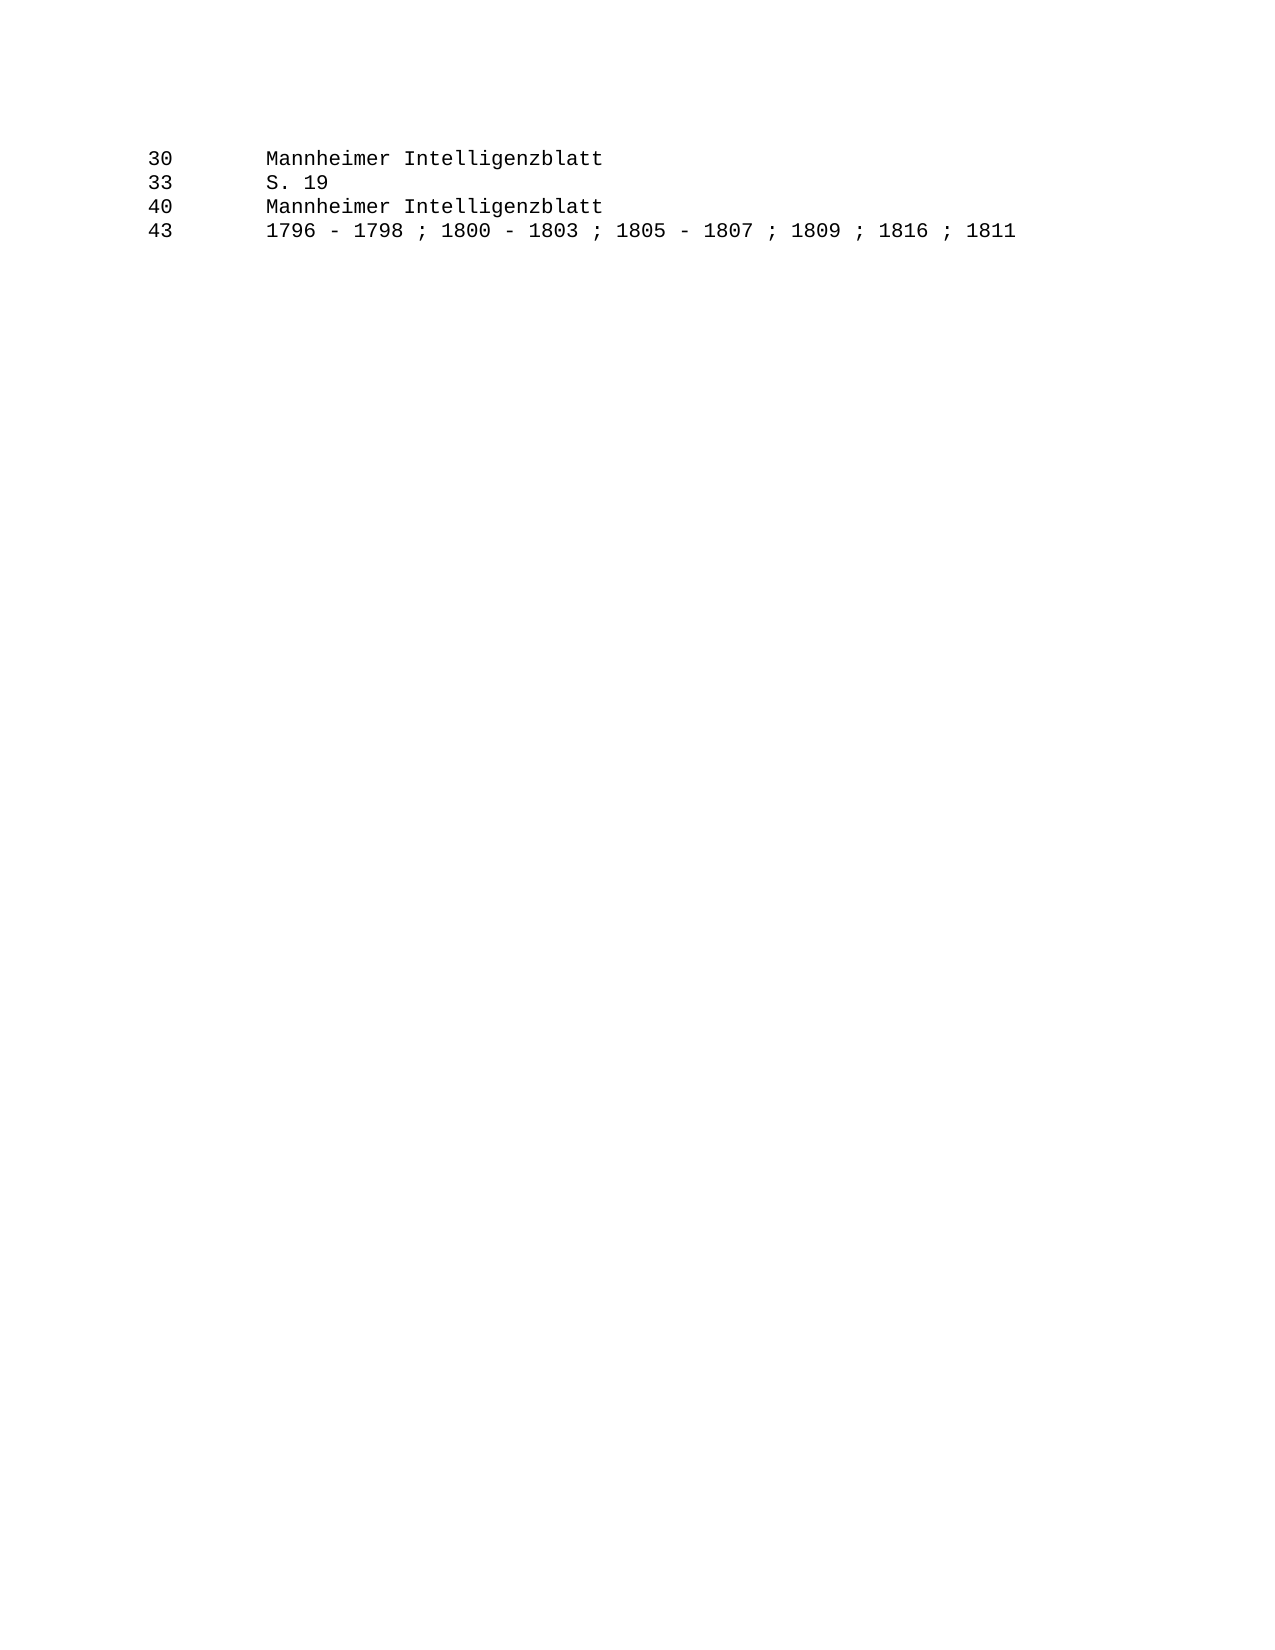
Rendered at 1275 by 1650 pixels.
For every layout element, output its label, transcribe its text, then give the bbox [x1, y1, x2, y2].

text 40 t[Mannheimer Intelligenzblatt]t [148, 196, 1127, 219]
text 30 Mannheimer Intelligenzblatt [148, 148, 1127, 172]
text 33 S. 19 [148, 172, 1127, 196]
text 43 1796 - 1798 ; 1800 - 1803 ; 1805 - 1807 ; 1809 ; 1816 ; 1811 [148, 219, 1127, 243]
